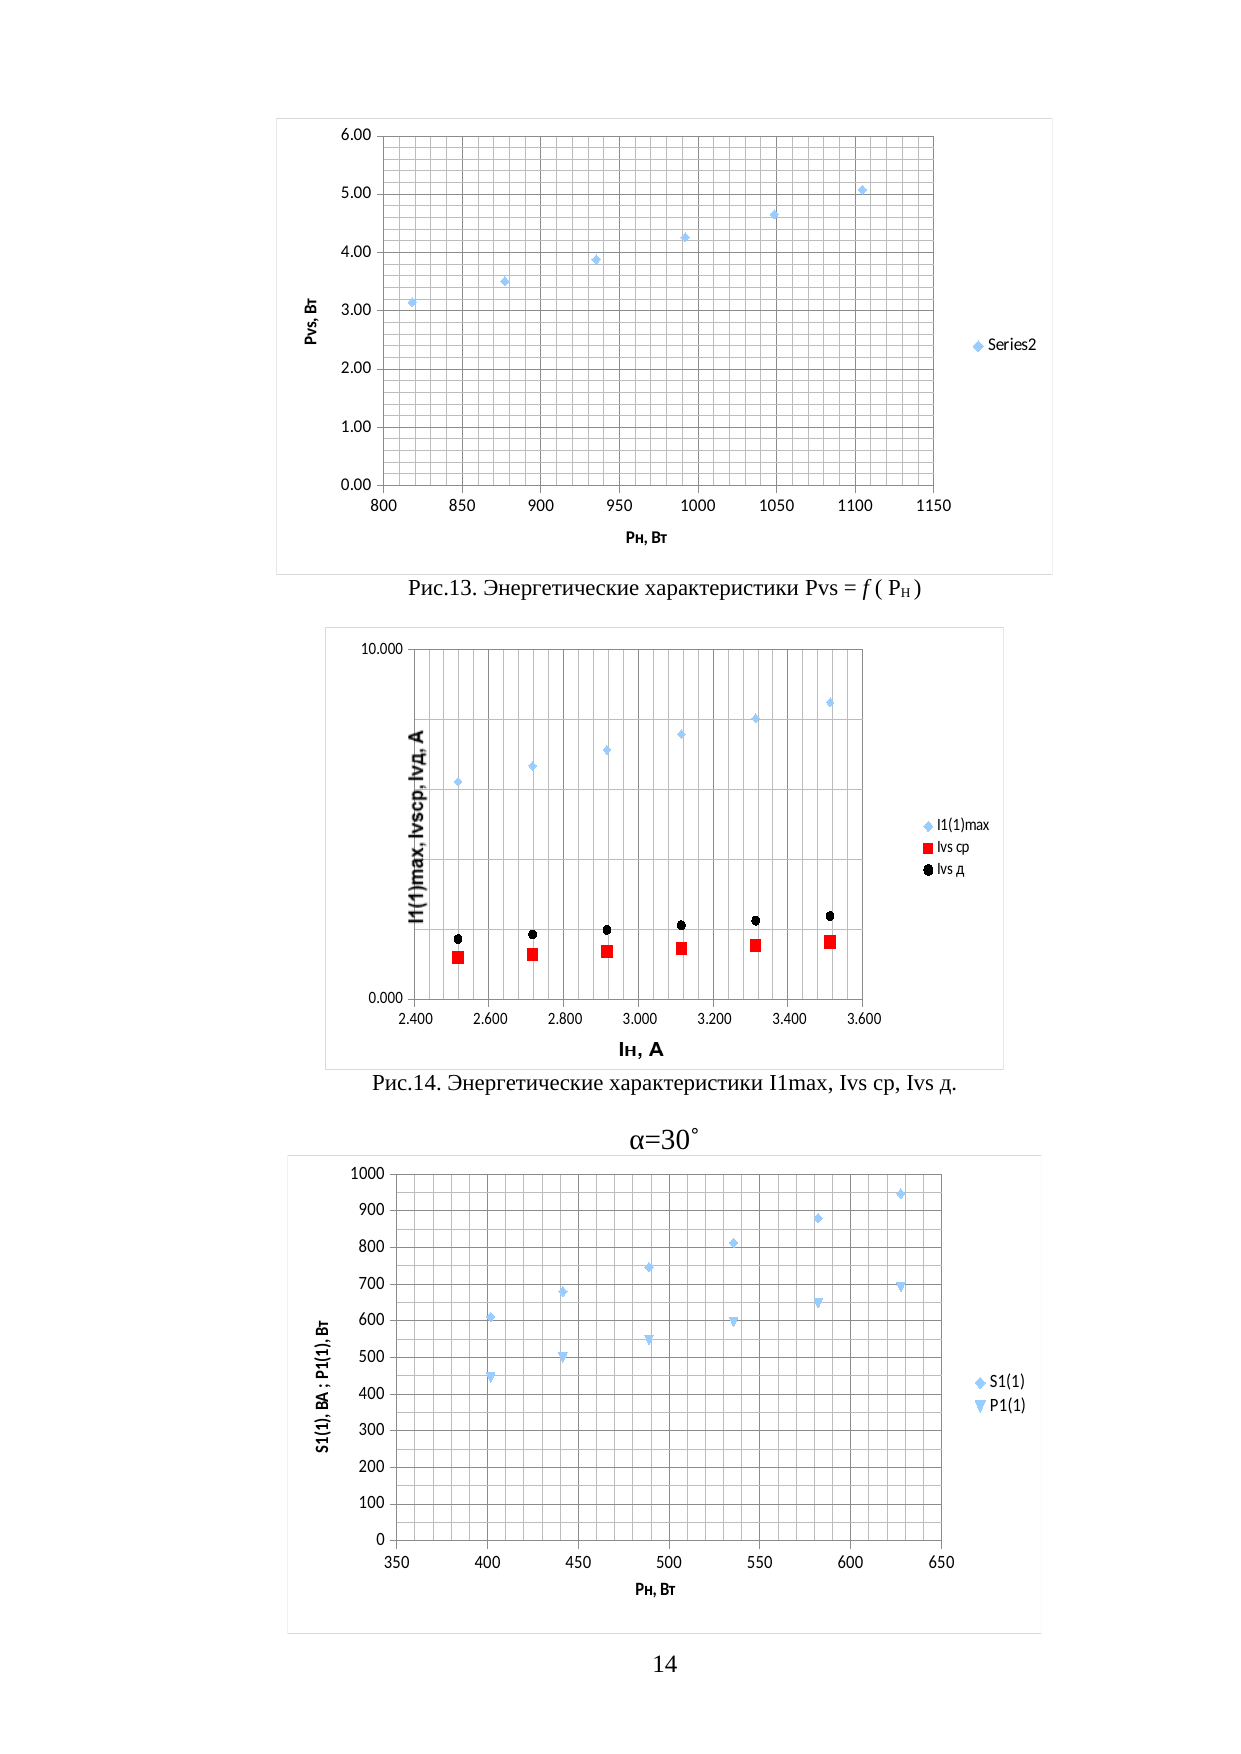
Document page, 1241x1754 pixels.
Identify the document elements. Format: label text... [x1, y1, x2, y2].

text Рис.13. Энергетические характеристики Pvs = f ( PН ) [177, 574, 1152, 601]
text α=30˚ [177, 1122, 1152, 1156]
picture [607, 1032, 675, 1070]
picture [399, 721, 438, 934]
text Рис.14. Энергетические характеристики I1max, Ivs cp, Ivs д. [177, 1069, 1152, 1096]
